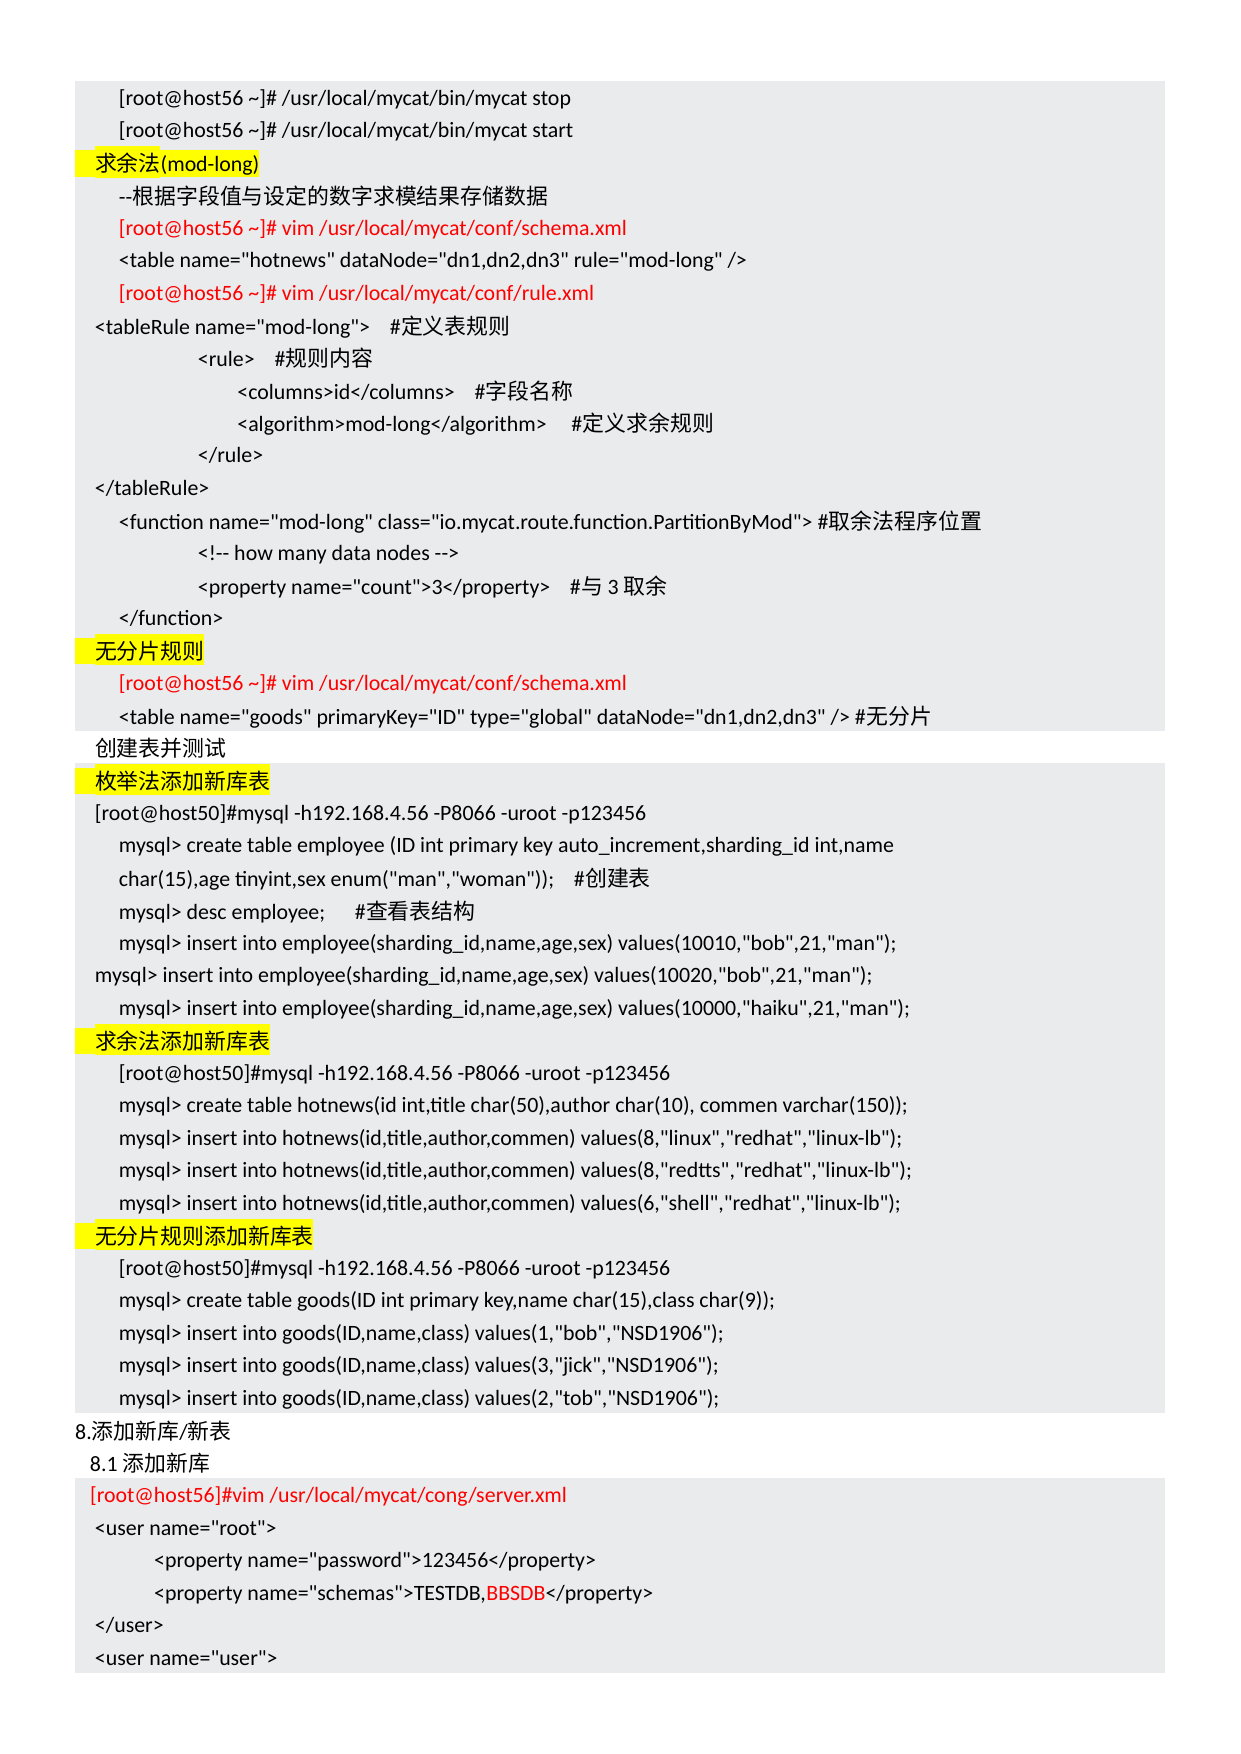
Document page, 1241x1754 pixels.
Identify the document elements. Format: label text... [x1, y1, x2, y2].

list <!-- how many data nodes --> [75, 536, 1165, 568]
list mysql> insert into employee(sharding_id,name,age,sex) values(10010,"bob",21,"man"); [75, 926, 1165, 958]
list <table name="hotnews" dataNode="dn1,dn2,dn3" rule="mod-long" /> [75, 243, 1165, 276]
list [root@host56 ~]# vim /usr/local/mycat/conf/schema.xml [75, 211, 1165, 243]
list </rule> [75, 438, 1165, 471]
list mysql> create table hotnews(id int,title char(50),author char(10), commen varchar(150)); [75, 1088, 1165, 1121]
list 无分片规则 [75, 633, 1165, 666]
list </tableRule> [75, 471, 1165, 503]
list <table name="goods" primaryKey="ID" type="global" dataNode="dn1,dn2,dn3" /> #无分片 [75, 698, 1165, 731]
list mysql> insert into hotnews(id,title,author,commen) values(8,"redtts","redhat","linux-lb"); [75, 1153, 1165, 1186]
list <function name="mod-long" class="io.mycat.route.function.PartitionByMod"> #取余法程序位置 [75, 503, 1165, 536]
list [root@host56 ~]# /usr/local/mycat/bin/mycat stop [75, 81, 1165, 113]
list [75, 1576, 1165, 1608]
list mysql> insert into employee(sharding_id,name,age,sex) values(10000,"haiku",21,"man"); [75, 991, 1165, 1023]
list mysql> insert into hotnews(id,title,author,commen) values(6,"shell","redhat","linux-lb"); [75, 1186, 1165, 1218]
list </function> [75, 601, 1165, 633]
list mysql> insert into goods(ID,name,class) values(1,"bob","NSD1906"); [75, 1316, 1165, 1348]
list 求余法(mod-long) [160, 146, 1165, 178]
list [root@host56 ~]# vim /usr/local/mycat/conf/schema.xml [75, 666, 1165, 698]
list 无分片规则添加新库表 [75, 1218, 1165, 1251]
list [root@host50]#mysql -h192.168.4.56 -P8066 -uroot -p123456 [75, 1251, 1165, 1283]
list [root@host56]#vim /usr/local/mycat/cong/server.xml [75, 1478, 1165, 1511]
list 枚举法添加新库表 [75, 763, 1165, 796]
list mysql> create table employee (ID int primary key auto_increment,sharding_id int,name [75, 828, 1165, 861]
list <user name="root"> [75, 1511, 1165, 1543]
list mysql> insert into goods(ID,name,class) values(3,"jick","NSD1906"); [75, 1348, 1165, 1381]
list [root@host56 ~]# /usr/local/mycat/bin/mycat start [75, 113, 1165, 146]
list 创建表并测试 [75, 731, 1165, 763]
list <tableRule name="mod-long"> #定义表规则 [75, 308, 1165, 341]
list 添加新库/新表 [75, 1413, 1165, 1446]
list mysql> create table goods(ID int primary key,name char(15),class char(9)); [75, 1283, 1165, 1316]
list mysql> insert into goods(ID,name,class) values(2,"tob","NSD1906"); [75, 1381, 1165, 1413]
list <columns>id</columns> #字段名称 [75, 373, 1165, 406]
list mysql> desc employee; #查看表结构 [75, 893, 1165, 926]
list <user name="user"> [75, 1641, 1165, 1673]
list --根据字段值与设定的数字求模结果存储数据 [75, 178, 1165, 211]
list char(15),age tinyint,sex enum("man","woman")); #创建表 [75, 861, 1165, 893]
list mysql> insert into hotnews(id,title,author,commen) values(8,"linux","redhat","linux-lb"); [75, 1121, 1165, 1153]
list mysql> insert into employee(sharding_id,name,age,sex) values(10020,"bob",21,"man"); [75, 958, 1165, 991]
list 8.1 添加新库 [75, 1446, 1165, 1478]
list <property name="password">123456</property> [75, 1543, 1165, 1576]
list [root@host50]#mysql -h192.168.4.56 -P8066 -uroot -p123456 [75, 1056, 1165, 1088]
list [root@host56 ~]# vim /usr/local/mycat/conf/rule.xml [75, 276, 1165, 308]
list [root@host50]#mysql -h192.168.4.56 -P8066 -uroot -p123456 [75, 796, 1165, 828]
list <rule> #规则内容 [75, 341, 1165, 373]
list </user> [75, 1608, 1165, 1641]
list 求余法添加新库表 [75, 1023, 1165, 1056]
list <algorithm>mod-long</algorithm> #定义求余规则 [75, 406, 1165, 438]
list <property name="count">3</property> #与3取余 [75, 568, 1165, 601]
